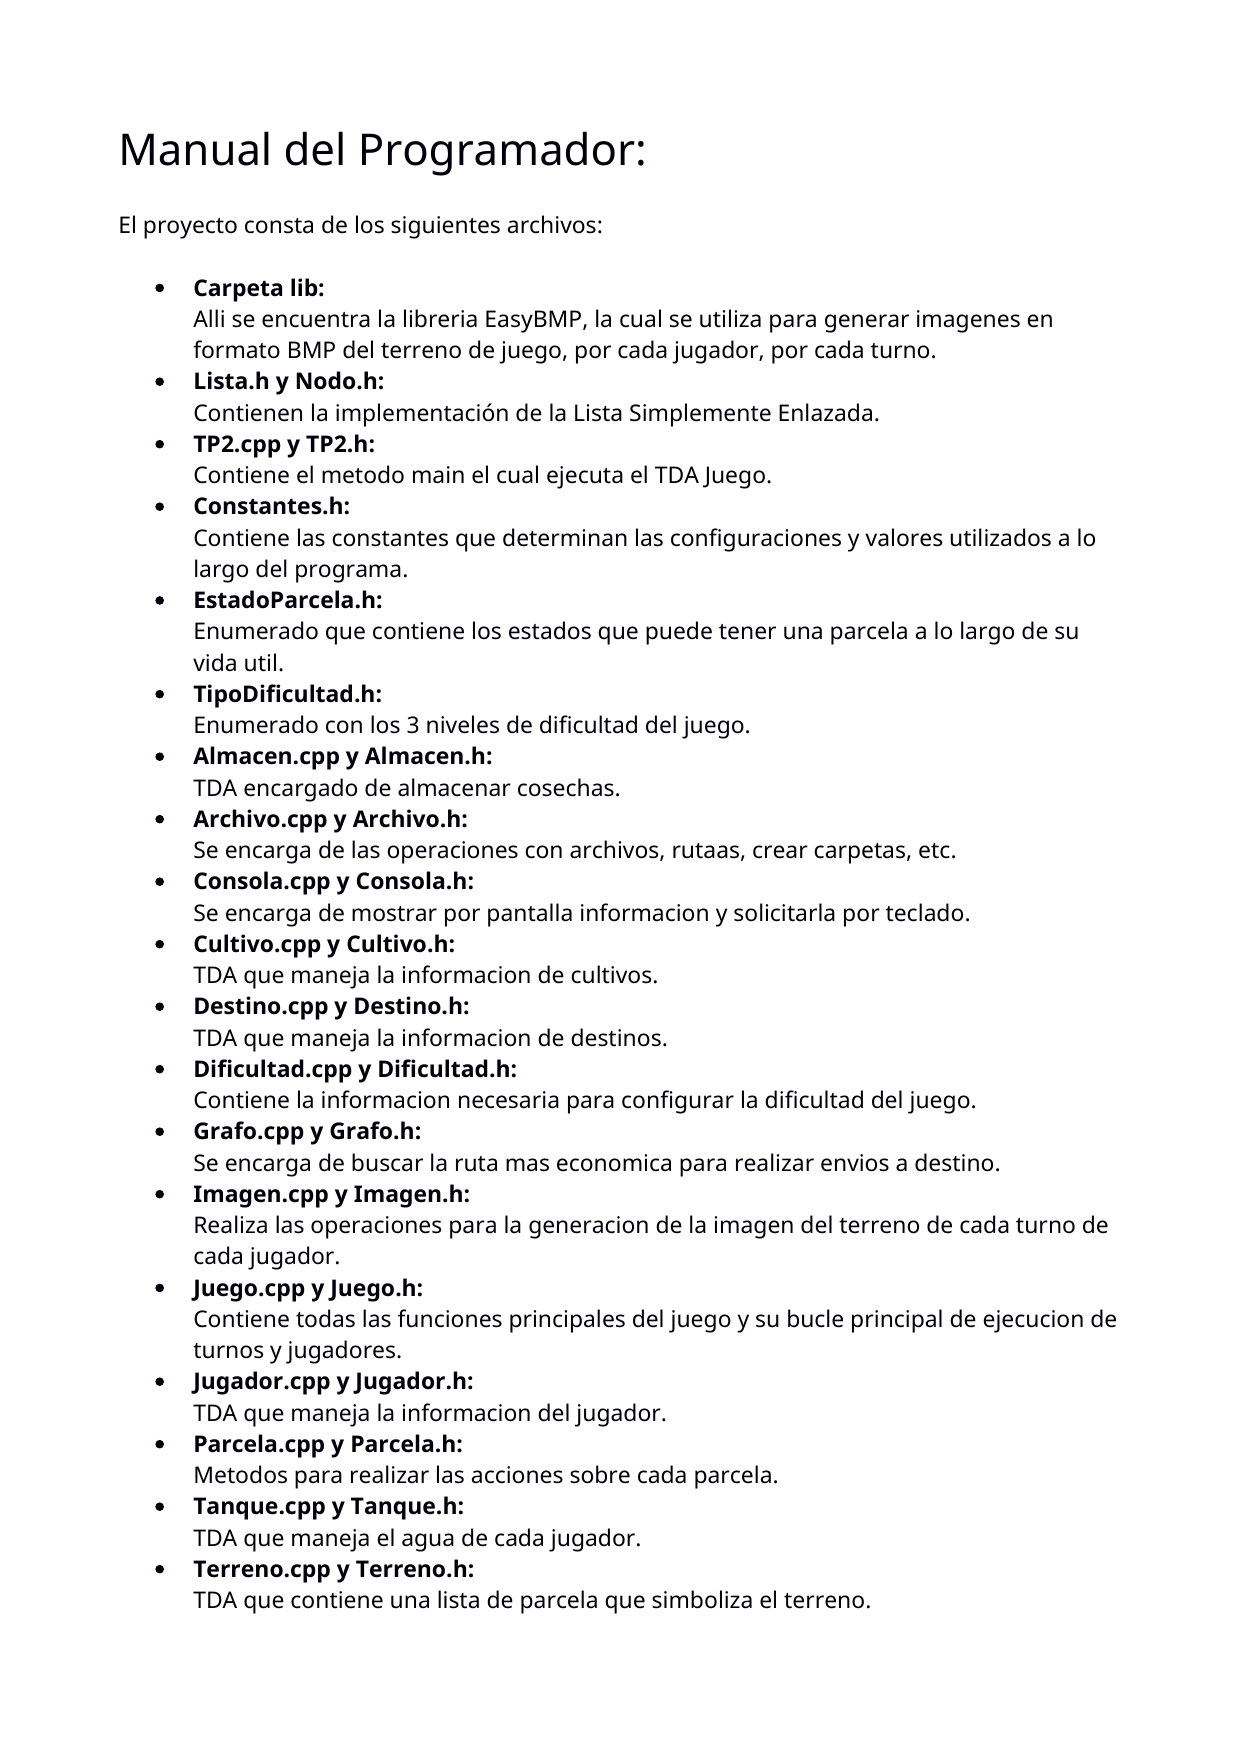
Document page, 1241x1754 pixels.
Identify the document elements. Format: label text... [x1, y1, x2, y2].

list Contiene las constantes que determinan las configuraciones y valores utilizados a lo largo del programa. [193, 521, 1122, 584]
list Grafo.cpp y Grafo.h: [156, 1115, 1122, 1146]
list Terreno.cpp y Terreno.h: [156, 1553, 1122, 1584]
list TP2.cpp y TP2.h: [156, 428, 1122, 459]
list Se encarga de buscar la ruta mas economica para realizar envios a destino. [193, 1146, 1122, 1178]
list TDA que maneja la informacion de cultivos. [193, 959, 1122, 990]
list Se encarga de mostrar por pantalla informacion y solicitarla por teclado. [193, 896, 1122, 928]
list Dificultad.cpp y Dificultad.h: [156, 1053, 1122, 1084]
list Contienen la implementación de la Lista Simplemente Enlazada. [193, 396, 1122, 428]
list TDA encargado de almacenar cosechas. [193, 771, 1122, 803]
text Manual del Programador: [118, 118, 1122, 178]
list Almacen.cpp y Almacen.h: [156, 740, 1122, 771]
list Alli se encuentra la libreria EasyBMP, la cual se utiliza para generar imagenes en formato BMP del terreno de juego, por cada jugador, por cada turno. [193, 303, 1122, 365]
list Realiza las operaciones para la generacion de la imagen del terreno de cada turno de cada jugador. [193, 1209, 1122, 1271]
list Tanque.cpp y Tanque.h: [156, 1490, 1122, 1521]
list Cultivo.cpp y Cultivo.h: [156, 928, 1122, 959]
list Juego.cpp y Juego.h: [156, 1271, 1122, 1303]
list Enumerado que contiene los estados que puede tener una parcela a lo largo de su vida util. [193, 615, 1122, 678]
list TipoDificultad.h: [156, 678, 1122, 709]
list Contiene el metodo main el cual ejecuta el TDA Juego. [193, 459, 1122, 490]
text El proyecto consta de los siguientes archivos: [118, 209, 1122, 240]
list TDA que contiene una lista de parcela que simboliza el terreno. [193, 1584, 1122, 1615]
list Metodos para realizar las acciones sobre cada parcela. [193, 1459, 1122, 1490]
list TDA que maneja el agua de cada jugador. [193, 1521, 1122, 1553]
list Carpeta lib: [156, 271, 1122, 303]
list TDA que maneja la informacion de destinos. [193, 1021, 1122, 1053]
list Archivo.cpp y Archivo.h: [156, 803, 1122, 834]
list Lista.h y Nodo.h: [156, 365, 1122, 396]
list Constantes.h: [156, 490, 1122, 521]
list Se encarga de las operaciones con archivos, rutaas, crear carpetas, etc. [193, 834, 1122, 865]
list Contiene todas las funciones principales del juego y su bucle principal de ejecucion de turnos y jugadores. [193, 1303, 1122, 1365]
list Enumerado con los 3 niveles de dificultad del juego. [193, 709, 1122, 740]
list TDA que maneja la informacion del jugador. [193, 1396, 1122, 1428]
list Jugador.cpp y Jugador.h: [156, 1365, 1122, 1396]
list Contiene la informacion necesaria para configurar la dificultad del juego. [193, 1084, 1122, 1115]
list Consola.cpp y Consola.h: [156, 865, 1122, 896]
list Parcela.cpp y Parcela.h: [156, 1428, 1122, 1459]
list Destino.cpp y Destino.h: [156, 990, 1122, 1021]
list EstadoParcela.h: [156, 584, 1122, 615]
list Imagen.cpp y Imagen.h: [156, 1178, 1122, 1209]
